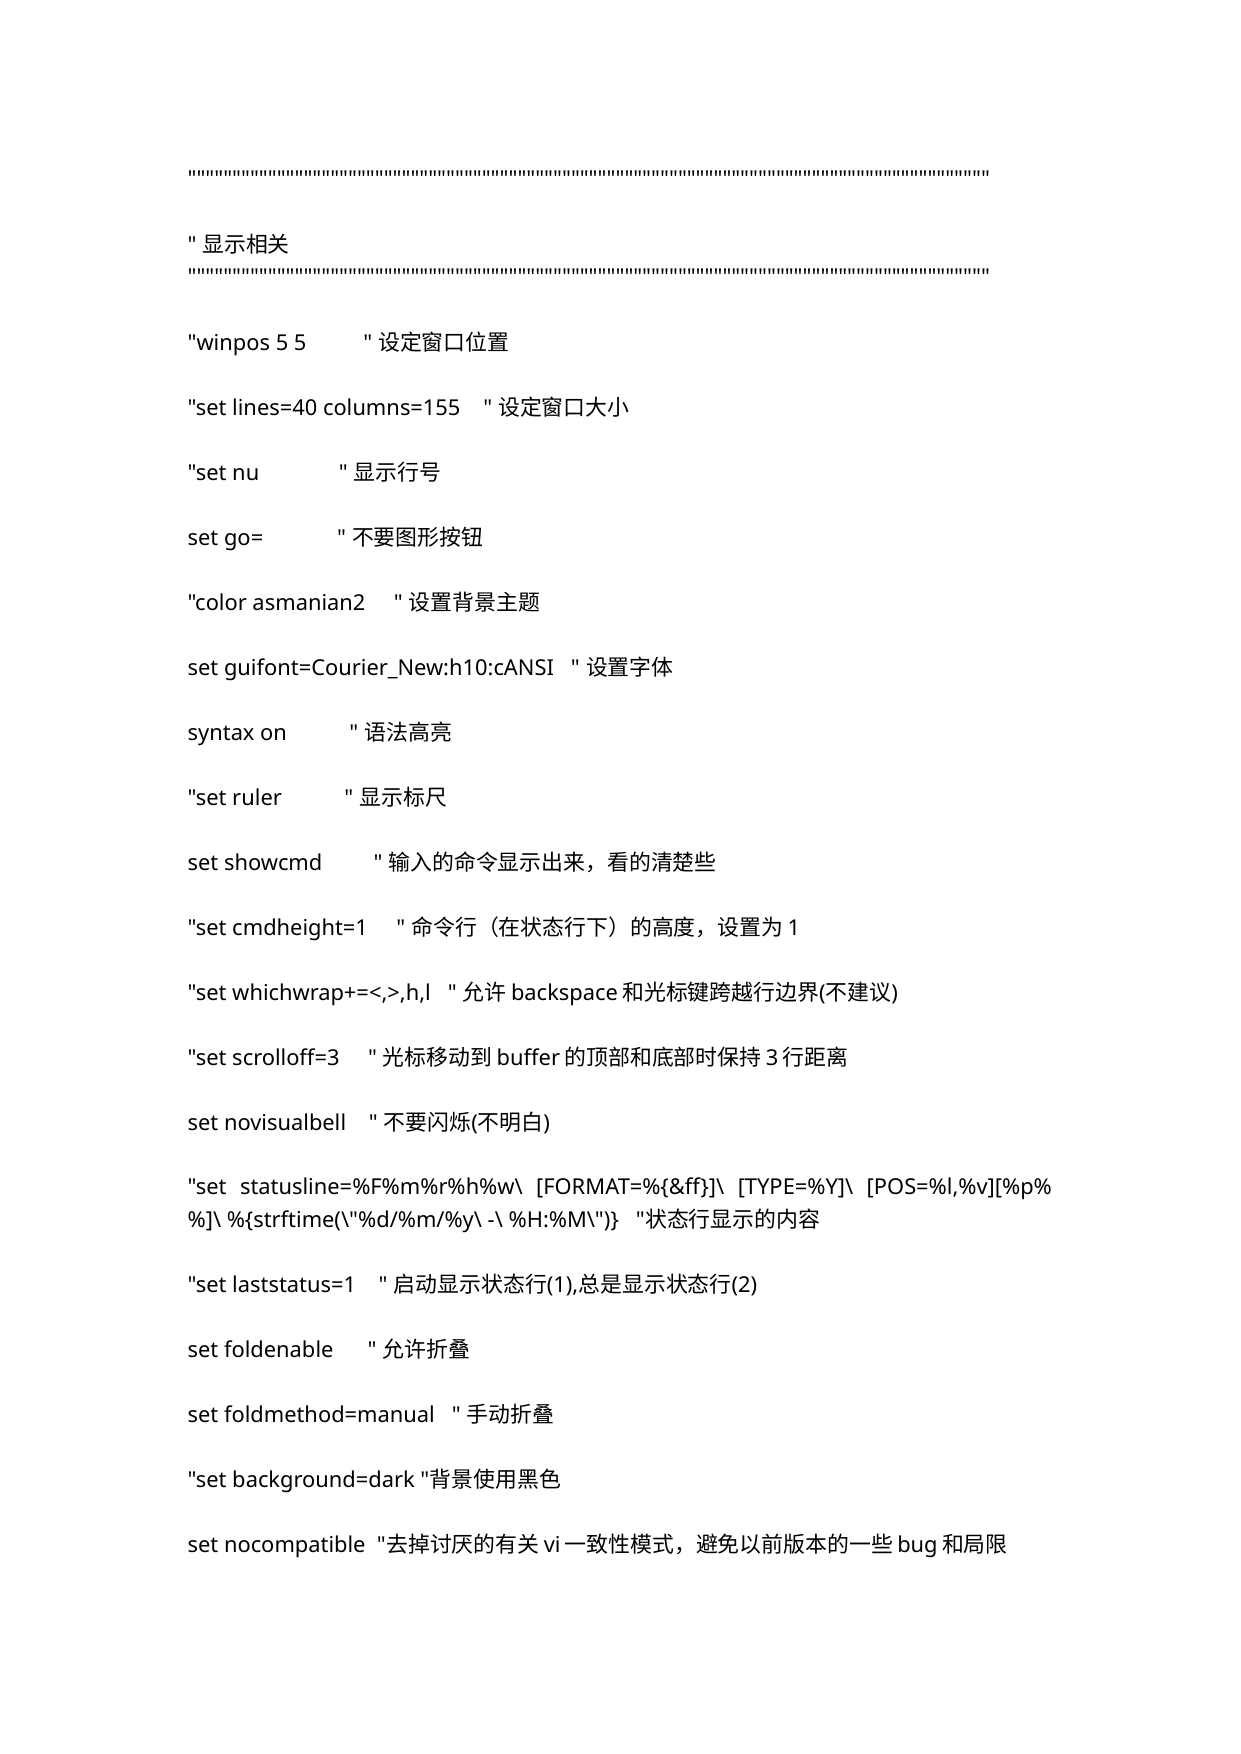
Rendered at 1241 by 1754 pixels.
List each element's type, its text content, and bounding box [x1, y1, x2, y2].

text "set nu " 显示行号 [187, 454, 1053, 487]
text "set whichwrap+=<,>,h,l " 允许backspace和光标键跨越行边界(不建议) [187, 974, 1053, 1007]
text """""""""""""""""""""""""""""""""""""""""""""""""""""""""""""""""""""""""""""""""""""""""" [187, 259, 1053, 292]
text set go= " 不要图形按钮 [187, 519, 1053, 552]
text "set ruler " 显示标尺 [187, 779, 1053, 812]
text set guifont=Courier_New:h10:cANSI " 设置字体 [187, 649, 1053, 682]
text "set background=dark "背景使用黑色 [187, 1462, 1053, 1494]
text syntax on " 语法高亮 [187, 714, 1053, 747]
text set nocompatible "去掉讨厌的有关vi一致性模式，避免以前版本的一些bug和局限 [187, 1527, 1053, 1559]
text set showcmd " 输入的命令显示出来，看的清楚些 [187, 844, 1053, 877]
text "set scrolloff=3 " 光标移动到buffer的顶部和底部时保持3行距离 [187, 1039, 1053, 1072]
text """""""""""""""""""""""""""""""""""""""""""""""""""""""""""""""""""""""""""""""""""""""""" [187, 162, 1053, 194]
text "winpos 5 5 " 设定窗口位置 [187, 324, 1053, 357]
text set foldmethod=manual " 手动折叠 [187, 1397, 1053, 1429]
text "set statusline=%F%m%r%h%w\ [FORMAT=%{&ff}]\ [TYPE=%Y]\ [POS=%l,%v][%p%%]\ %{strftime(\"%d/%m/%y\ -\ %H:%M\")} "状态行显示的内容 [187, 1169, 1053, 1234]
text set novisualbell " 不要闪烁(不明白) [187, 1104, 1053, 1137]
text "color asmanian2 " 设置背景主题 [187, 584, 1053, 617]
text "set cmdheight=1 " 命令行（在状态行下）的高度，设置为1 [187, 909, 1053, 942]
text set foldenable " 允许折叠 [187, 1332, 1053, 1364]
text " 显示相关 [187, 227, 1053, 259]
text "set laststatus=1 " 启动显示状态行(1),总是显示状态行(2) [187, 1267, 1053, 1299]
text "set lines=40 columns=155 " 设定窗口大小 [187, 389, 1053, 422]
